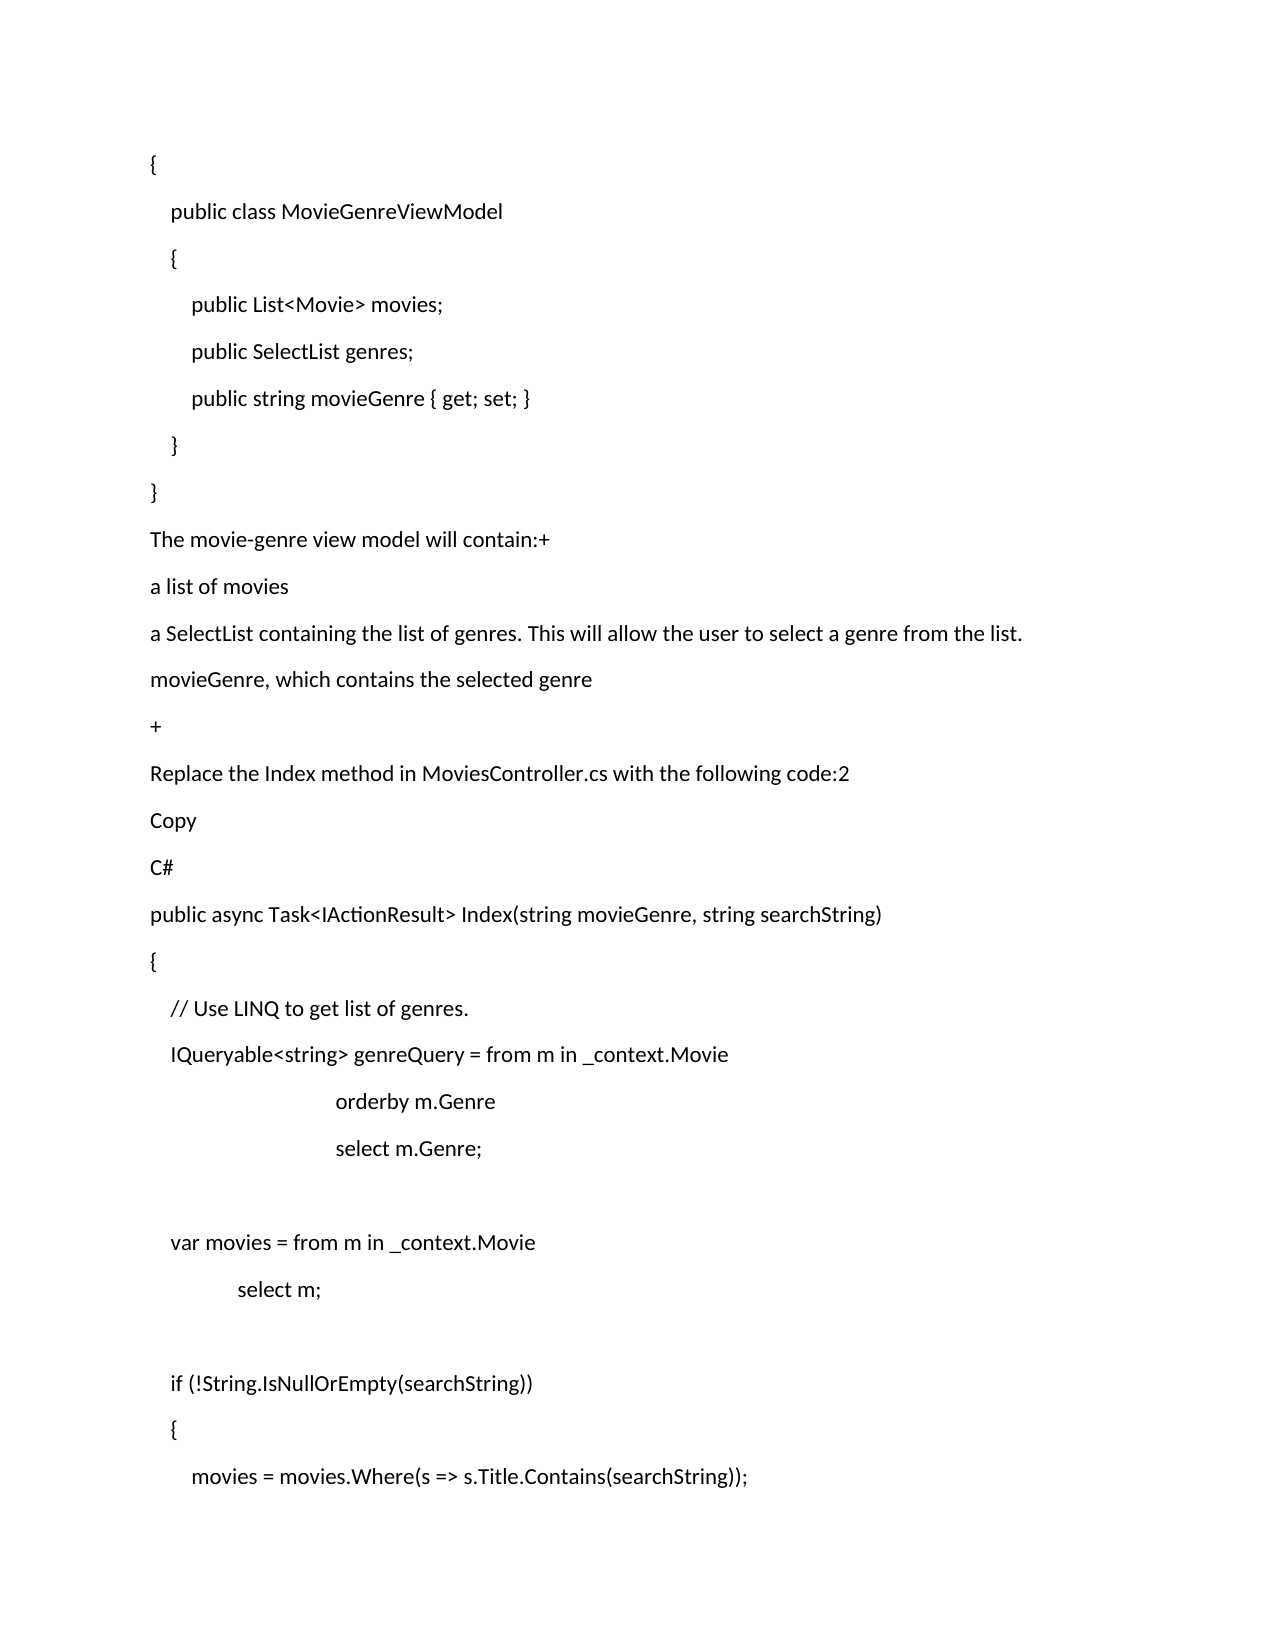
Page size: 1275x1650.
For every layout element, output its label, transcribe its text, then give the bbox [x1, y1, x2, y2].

text { [150, 947, 1125, 975]
text public class MovieGenreViewModel [150, 197, 1125, 225]
text public async Task<IActionResult> Index(string movieGenre, string searchString) [150, 900, 1125, 928]
text Replace the Index method in MoviesController.cs with the following code:2 [150, 759, 1125, 787]
text a SelectList containing the list of genres. This will allow the user to select a genre from the list. [150, 619, 1125, 647]
text orderby m.Genre [150, 1087, 1125, 1116]
text var movies = from m in _context.Movie [150, 1228, 1125, 1256]
text public SelectList genres; [150, 337, 1125, 366]
text Copy [150, 806, 1125, 834]
text select m.Genre; [150, 1134, 1125, 1162]
text if (!String.IsNullOrEmpty(searchString)) [150, 1369, 1125, 1397]
text } [150, 478, 1125, 506]
text { [150, 244, 1125, 272]
text a list of movies [150, 572, 1125, 600]
text // Use LINQ to get list of genres. [150, 994, 1125, 1022]
text IQueryable<string> genreQuery = from m in _context.Movie [150, 1041, 1125, 1069]
text public List<Movie> movies; [150, 291, 1125, 319]
text + [150, 712, 1125, 741]
text public string movieGenre { get; set; } [150, 384, 1125, 412]
text C# [150, 853, 1125, 881]
text select m; [150, 1275, 1125, 1303]
text { [150, 150, 1125, 178]
text The movie-genre view model will contain:+ [150, 525, 1125, 553]
text } [150, 431, 1125, 459]
text movies = movies.Where(s => s.Title.Contains(searchString)); [150, 1462, 1125, 1491]
text { [150, 1416, 1125, 1444]
text movieGenre, which contains the selected genre [150, 666, 1125, 694]
